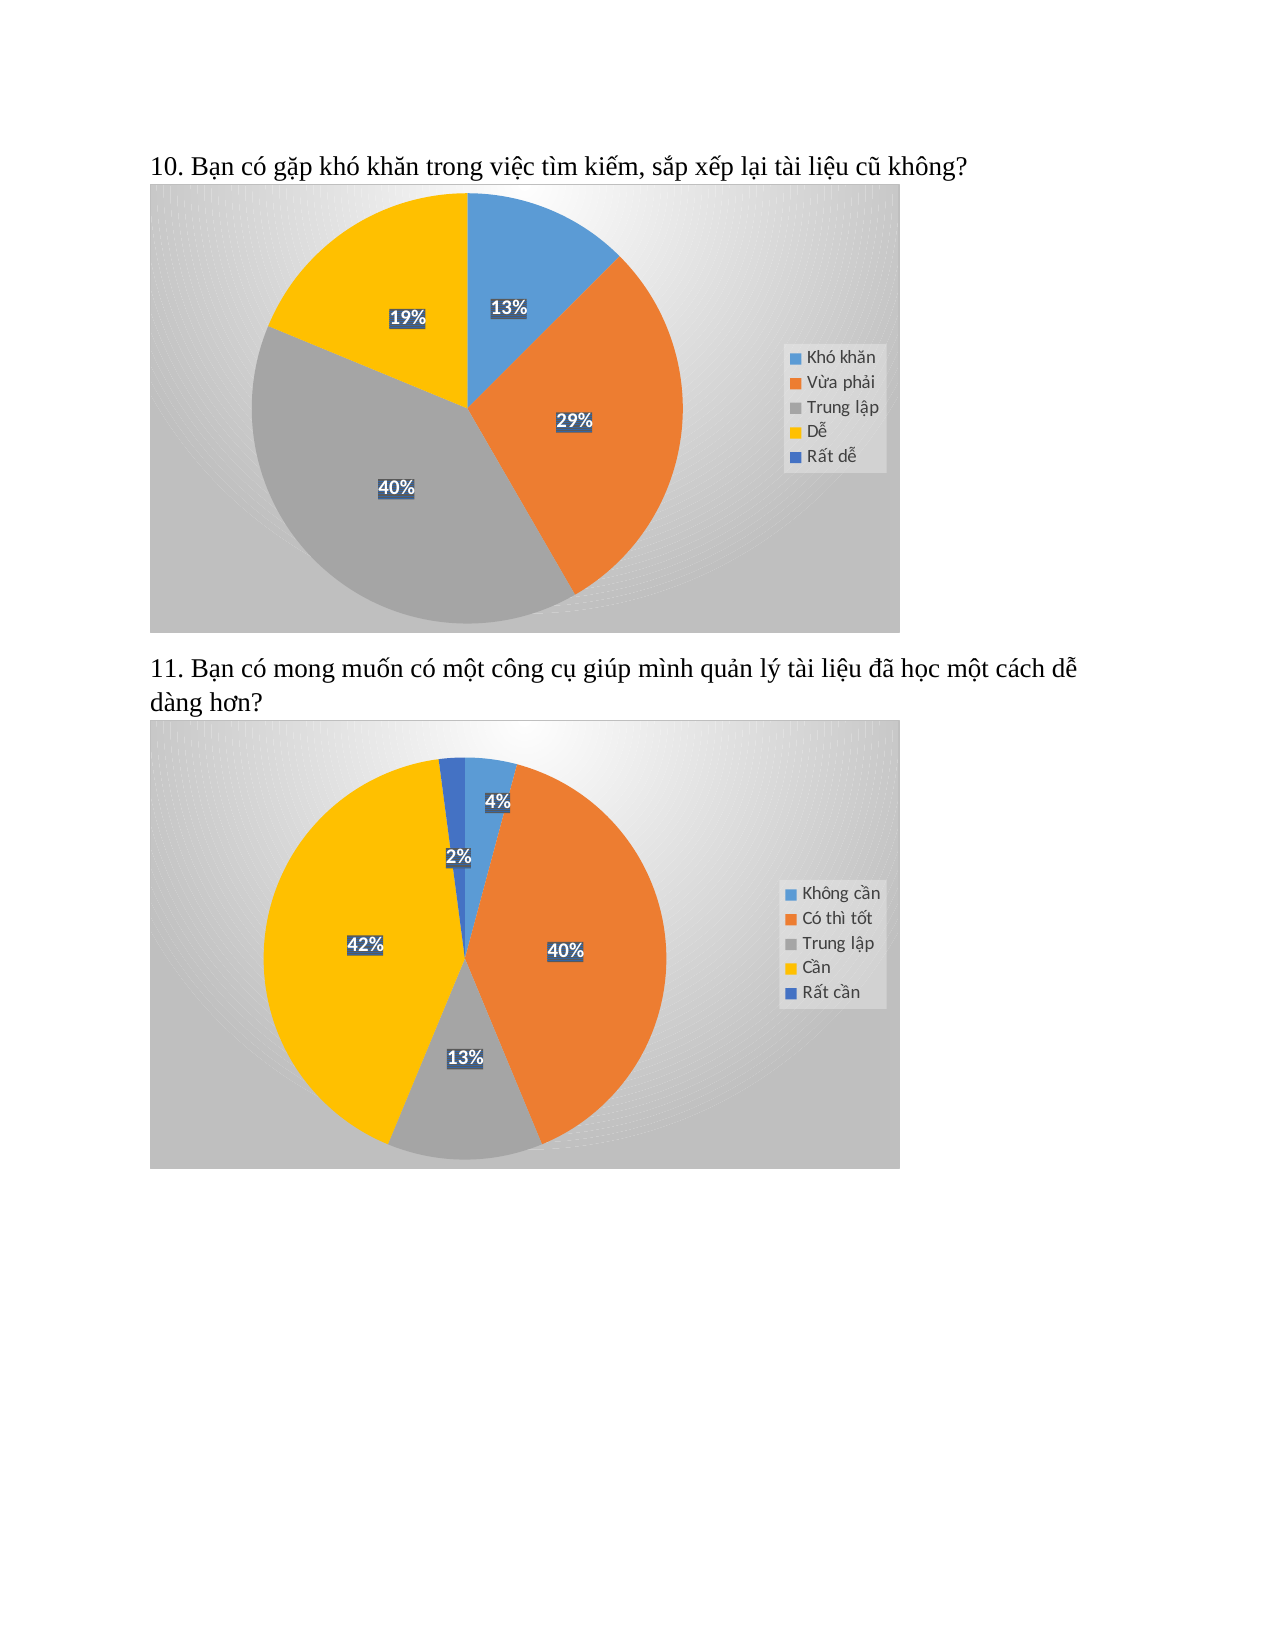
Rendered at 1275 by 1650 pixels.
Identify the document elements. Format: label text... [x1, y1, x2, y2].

subtitle 11. Bạn có mong muốn có một công cụ giúp mình quản lý tài liệu đã học một cách dễ dàng hơn? [150, 652, 1125, 717]
subtitle 10. Bạn có gặp khó khăn trong việc tìm kiếm, sắp xếp lại tài liệu cũ không? [150, 150, 1125, 181]
